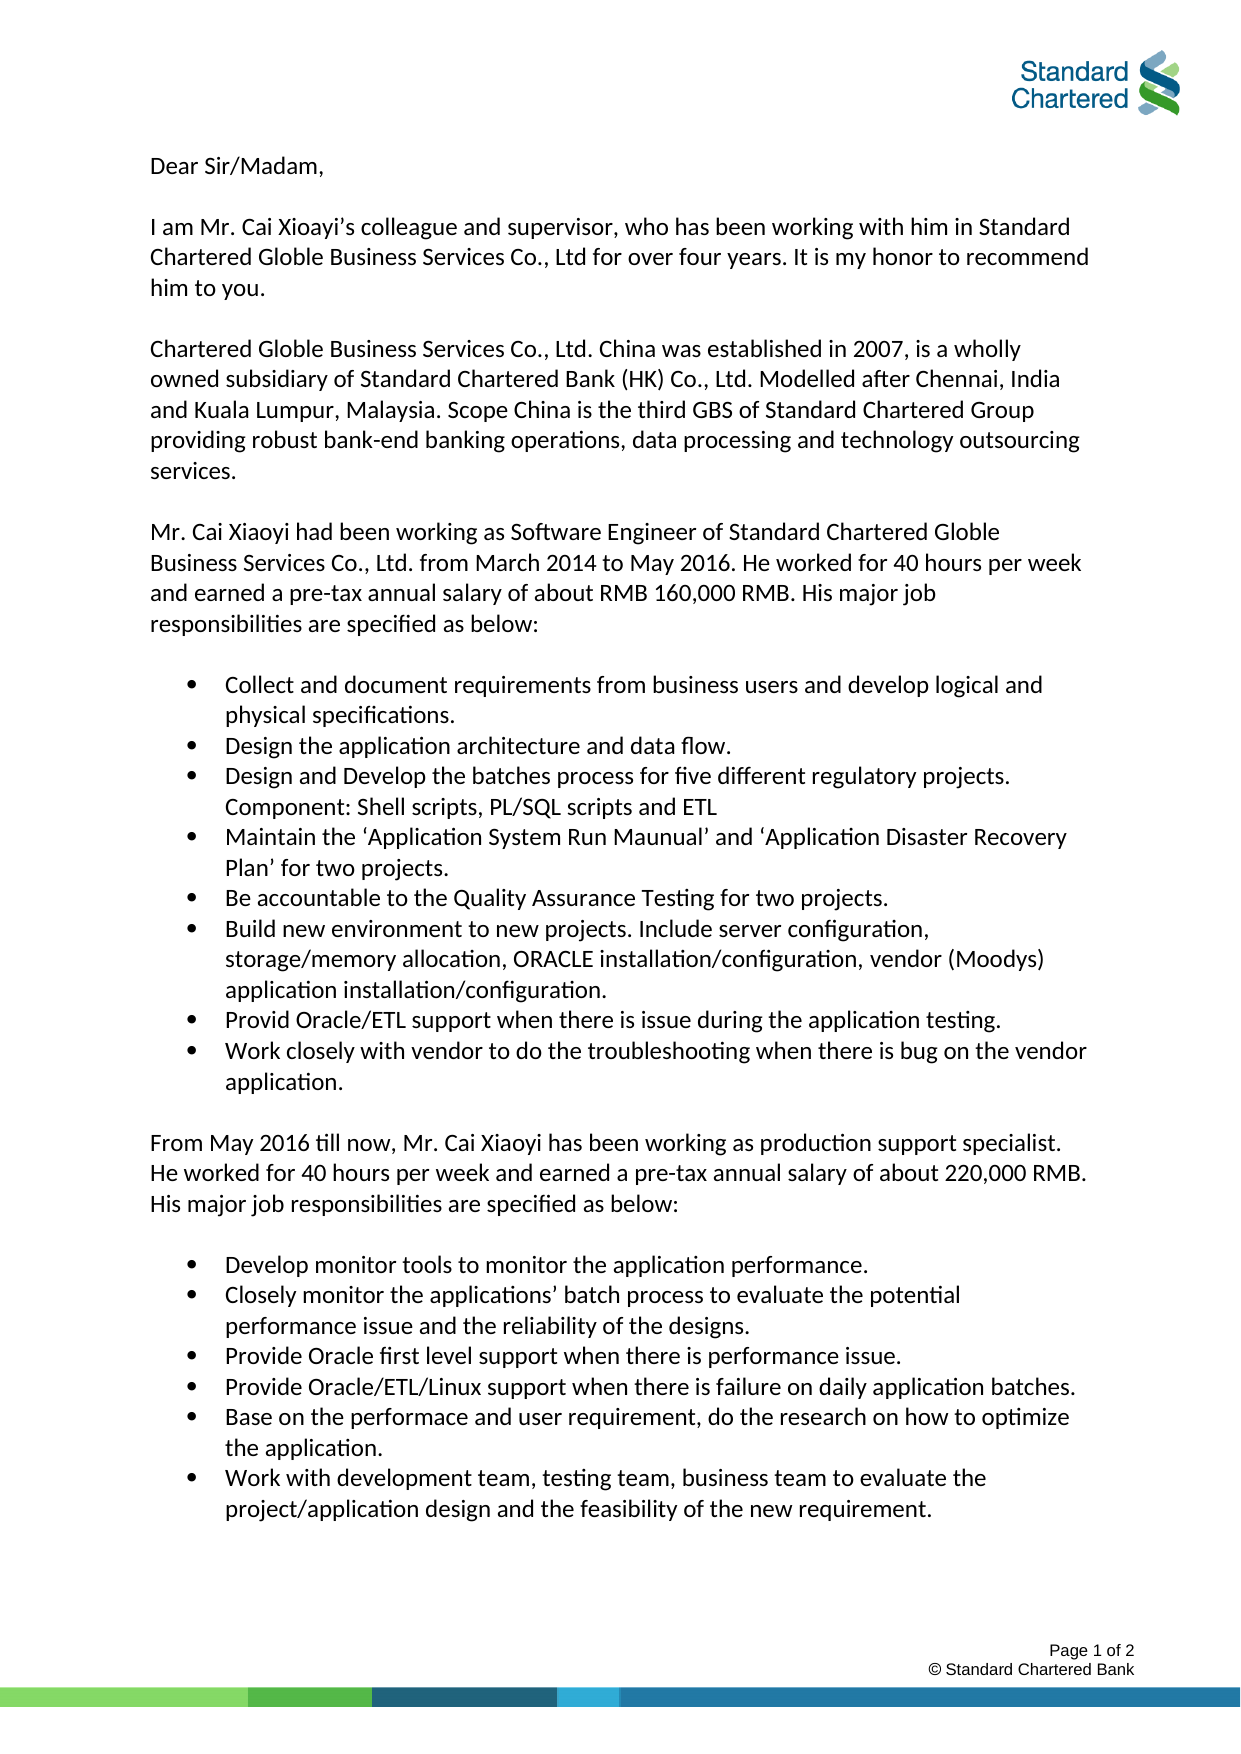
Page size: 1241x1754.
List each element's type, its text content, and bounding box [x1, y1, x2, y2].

list Design and Develop the batches process for five different regulatory projects. Component: Shell scripts, PL/SQL scripts and ETL [187, 760, 1090, 821]
list Maintain the ‘Application System Run Maunual’ and ‘Application Disaster Recovery Plan’ for two projects. [187, 821, 1090, 882]
list Collect and document requirements from business users and develop logical and physical specifications. [187, 669, 1090, 730]
list Work closely with vendor to do the troubleshooting when there is bug on the vendor application. [187, 1035, 1090, 1096]
list Base on the performace and user requirement, do the research on how to optimize the application. [187, 1401, 1090, 1462]
list Provide Oracle/ETL/Linux support when there is failure on daily application batches. [187, 1371, 1090, 1401]
list Be accountable to the Quality Assurance Testing for two projects. [187, 882, 1090, 913]
text Chartered Globle Business Services Co., Ltd. China was established in 2007, is a wholly owned subsidiary of Standard Chartered Bank (HK) Co., Ltd. Modelled after Chennai, India and Kuala Lumpur, Malaysia. Scope China is the third GBS of Standard Chartered Group providing robust bank-end banking operations, data processing and technology outsourcing services. [150, 333, 1090, 486]
text I am Mr. Cai Xioayi’s colleague and supervisor, who has been working with him in Standard Chartered Globle Business Services Co., Ltd for over four years. It is my honor to recommend him to you. [150, 211, 1090, 303]
list Closely monitor the applications’ batch process to evaluate the potential performance issue and the reliability of the designs. [187, 1279, 1090, 1340]
list Provid Oracle/ETL support when there is issue during the application testing. [187, 1004, 1090, 1035]
list Develop monitor tools to monitor the application performance. [187, 1249, 1090, 1279]
list Provide Oracle first level support when there is performance issue. [187, 1340, 1090, 1371]
text Mr. Cai Xiaoyi had been working as Software Engineer of Standard Chartered Globle Business Services Co., Ltd. from March 2014 to May 2016. He worked for 40 hours per week and earned a pre-tax annual salary of about RMB 160,000 RMB. His major job responsibilities are specified as below: [150, 516, 1090, 638]
list Work with development team, testing team, business team to evaluate the project/application design and the feasibility of the new requirement. [187, 1462, 1090, 1523]
list Build new environment to new projects. Include server configuration, storage/memory allocation, ORACLE installation/configuration, vendor (Moodys) application installation/configuration. [187, 913, 1090, 1004]
list Design the application architecture and data flow. [187, 730, 1090, 760]
text From May 2016 till now, Mr. Cai Xiaoyi has been working as production support specialist. He worked for 40 hours per week and earned a pre-tax annual salary of about 220,000 RMB. His major job responsibilities are specified as below: [150, 1127, 1090, 1218]
text Dear Sir/Madam, [150, 150, 1090, 181]
picture [996, 39, 1195, 124]
